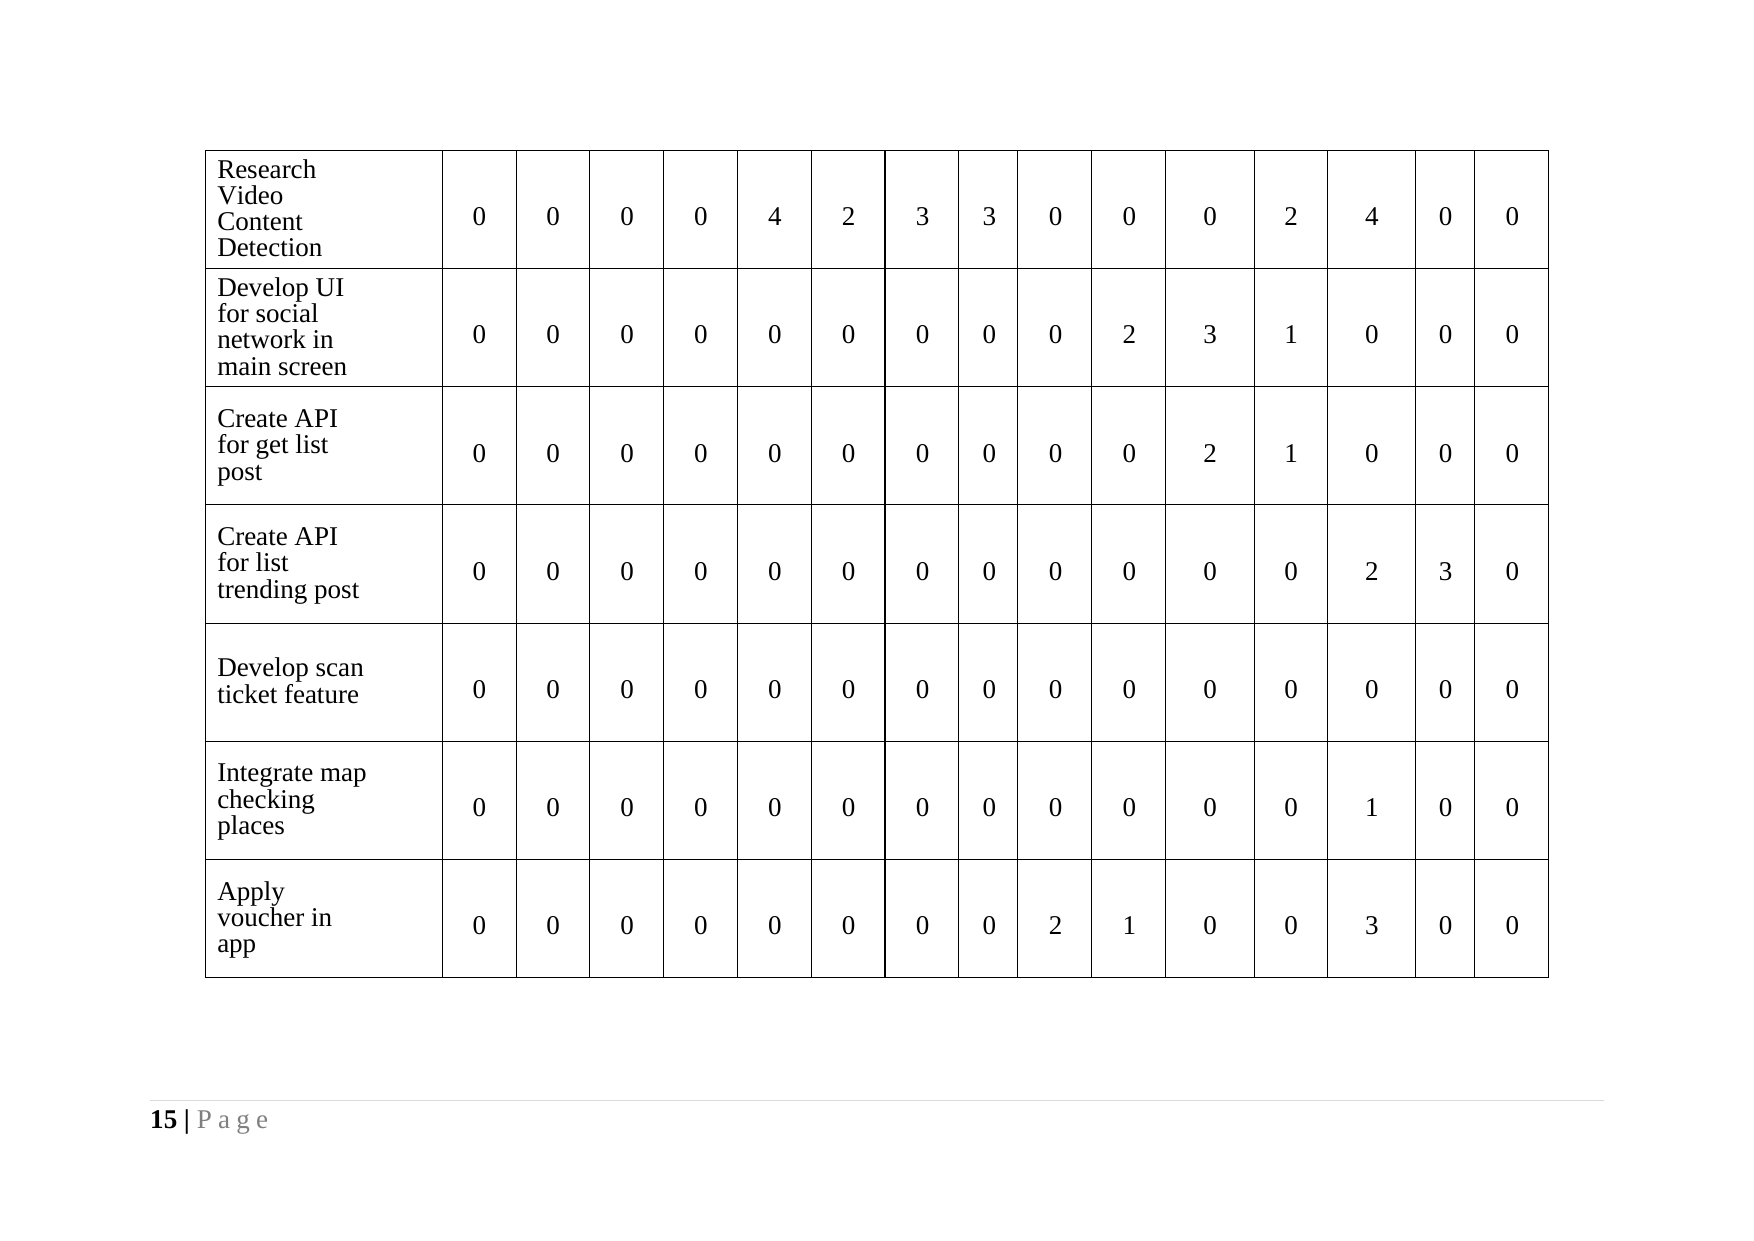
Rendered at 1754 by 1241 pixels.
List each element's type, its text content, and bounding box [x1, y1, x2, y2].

table_cell Develop UI for social network in main screen [206, 269, 442, 386]
table_cell 0 [590, 151, 663, 268]
table_cell 0 [812, 860, 884, 977]
table_cell 0 [959, 742, 1017, 859]
table_cell 0 [1018, 269, 1091, 386]
table_cell 0 [886, 505, 958, 622]
table_cell 0 [1475, 742, 1548, 859]
table_cell 0 [959, 860, 1017, 977]
table_cell 0 [590, 269, 663, 386]
table_cell 2 [1092, 269, 1165, 386]
table_cell 0 [1092, 624, 1165, 741]
table_cell 0 [1416, 742, 1474, 859]
table_cell 0 [590, 387, 663, 504]
table_cell 0 [1166, 151, 1254, 268]
table_cell 0 [664, 269, 737, 386]
table_cell 0 [517, 505, 589, 622]
table_cell 0 [664, 860, 737, 977]
table_cell 0 [1475, 860, 1548, 977]
table_cell Integrate map checking places [206, 742, 442, 859]
table_cell 0 [1092, 387, 1165, 504]
table_cell 0 [1166, 505, 1254, 622]
table_cell 0 [443, 387, 516, 504]
table_cell 0 [517, 151, 589, 268]
table_cell 2 [1018, 860, 1091, 977]
table_cell 0 [959, 387, 1017, 504]
table_cell 1 [1255, 387, 1327, 504]
table_cell 0 [590, 505, 663, 622]
table_cell 0 [443, 742, 516, 859]
table_cell 0 [738, 860, 811, 977]
table_cell 0 [517, 742, 589, 859]
table_cell 3 [886, 151, 958, 268]
table_cell 2 [1166, 387, 1254, 504]
table_cell 4 [1328, 151, 1415, 268]
table_cell 0 [443, 624, 516, 741]
table_cell 1 [1255, 269, 1327, 386]
table_cell 0 [517, 387, 589, 504]
table_cell 0 [443, 151, 516, 268]
table_cell 0 [1255, 505, 1327, 622]
table_cell 1 [1092, 860, 1165, 977]
table_cell 0 [443, 505, 516, 622]
table_cell 2 [1328, 505, 1415, 622]
table_cell 0 [812, 742, 884, 859]
table_cell 0 [1018, 742, 1091, 859]
table_cell 0 [1092, 742, 1165, 859]
table_cell 0 [664, 505, 737, 622]
table_cell 0 [1166, 860, 1254, 977]
table_cell 0 [517, 624, 589, 741]
table_cell 2 [1255, 151, 1327, 268]
table_cell 0 [664, 742, 737, 859]
table_cell 0 [590, 624, 663, 741]
table_cell 0 [738, 387, 811, 504]
table_cell 1 [1328, 742, 1415, 859]
table_cell 0 [443, 860, 516, 977]
table_cell 0 [1018, 505, 1091, 622]
table_cell 0 [1255, 624, 1327, 741]
table_cell 0 [590, 860, 663, 977]
table_cell 0 [1328, 269, 1415, 386]
table_cell 0 [1018, 624, 1091, 741]
table_cell 0 [738, 624, 811, 741]
table_cell 0 [1092, 151, 1165, 268]
table_cell 0 [443, 269, 516, 386]
table_cell 0 [1475, 505, 1548, 622]
table_cell Develop scan ticket feature [206, 624, 442, 741]
table_cell 0 [959, 505, 1017, 622]
table_cell 0 [1416, 151, 1474, 268]
table_cell 0 [664, 387, 737, 504]
table_cell 0 [1328, 624, 1415, 741]
table_cell 0 [812, 387, 884, 504]
table_cell 0 [812, 269, 884, 386]
table_cell 0 [1475, 624, 1548, 741]
table_cell 3 [1166, 269, 1254, 386]
table_cell 0 [1416, 387, 1474, 504]
table_cell 0 [1018, 387, 1091, 504]
table_cell 2 [812, 151, 884, 268]
table_cell 0 [1416, 269, 1474, 386]
table_cell 0 [738, 505, 811, 622]
table_cell 0 [738, 742, 811, 859]
table_cell 0 [1416, 860, 1474, 977]
table_cell Create API for get list post [206, 387, 442, 504]
table_cell 0 [517, 269, 589, 386]
table_cell 0 [886, 387, 958, 504]
table_cell Apply voucher in app [206, 860, 442, 977]
table_cell 3 [959, 151, 1017, 268]
table_cell 0 [1255, 742, 1327, 859]
table_cell 0 [590, 742, 663, 859]
table_cell 0 [959, 624, 1017, 741]
table_cell 0 [664, 151, 737, 268]
table_cell 0 [886, 624, 958, 741]
table_cell 0 [1255, 860, 1327, 977]
table_cell 0 [812, 624, 884, 741]
table_cell 0 [886, 860, 958, 977]
table_cell Create API for list trending post [206, 505, 442, 622]
table_cell 3 [1328, 860, 1415, 977]
table_cell 0 [812, 505, 884, 622]
table_cell 3 [1416, 505, 1474, 622]
table_cell Research Video Content Detection [206, 151, 442, 268]
table_cell 0 [886, 269, 958, 386]
table_cell 0 [1166, 742, 1254, 859]
table_cell 0 [664, 624, 737, 741]
table_cell 4 [738, 151, 811, 268]
table_cell 0 [1092, 505, 1165, 622]
table_cell 0 [1166, 624, 1254, 741]
table_cell 0 [1475, 151, 1548, 268]
table_cell 0 [1475, 387, 1548, 504]
table_cell 0 [1416, 624, 1474, 741]
table_cell 0 [1018, 151, 1091, 268]
table_cell 0 [517, 860, 589, 977]
table_cell 0 [959, 269, 1017, 386]
table_cell 0 [886, 742, 958, 859]
table_cell 0 [1475, 269, 1548, 386]
table_cell 0 [738, 269, 811, 386]
table_cell 0 [1328, 387, 1415, 504]
